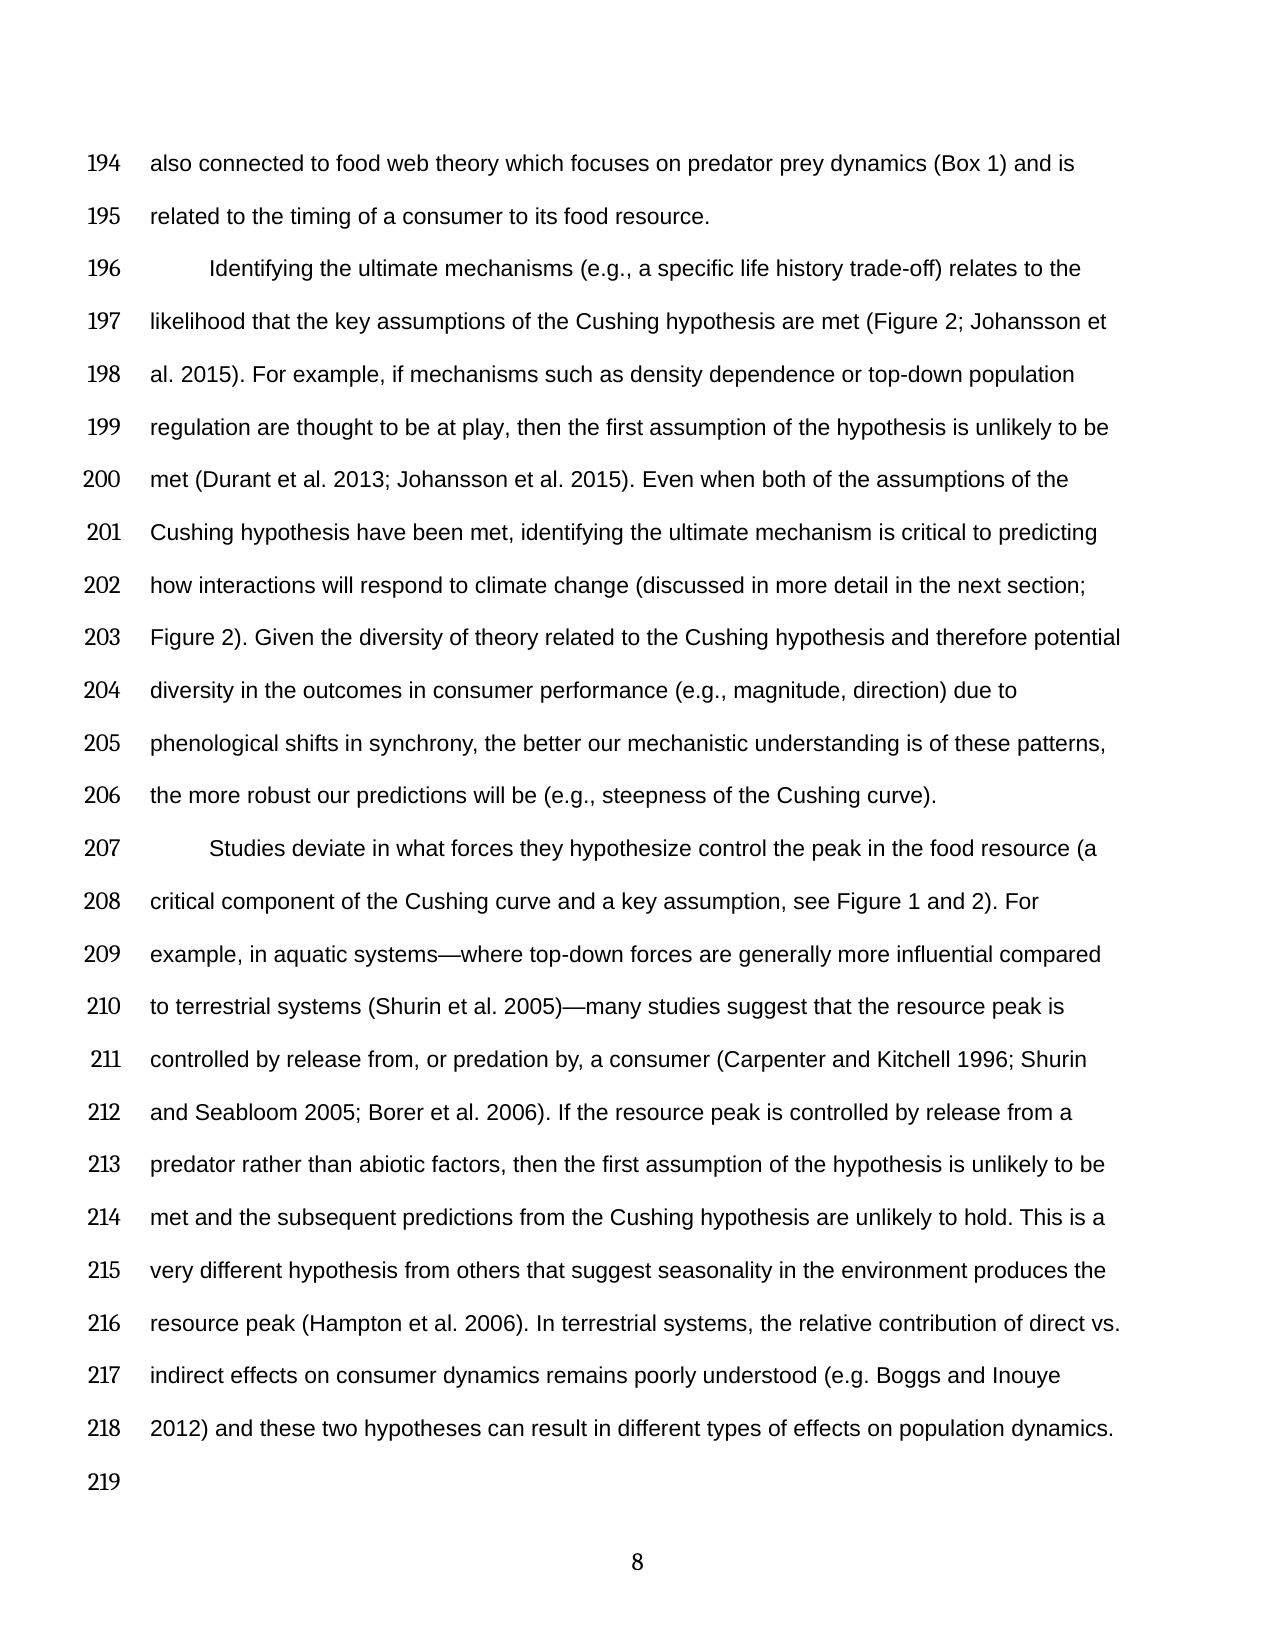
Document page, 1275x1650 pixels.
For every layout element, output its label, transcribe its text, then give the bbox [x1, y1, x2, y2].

text Studies deviate in what forces they hypothesize control the peak in the food resource (a critical component of the Cushing curve and a key assumption, see Figure 1 and 2). For example, in aquatic systems—where top-down forces are generally more influential compared to terrestrial systems (Shurin et al. 2005)—many studies suggest that the resource peak is controlled by release from, or predation by, a consumer (Carpenter and Kitchell 1996; Shurin and Seabloom 2005; Borer et al. 2006). If the resource peak is controlled by release from a predator rather than abiotic factors, then the first assumption of the hypothesis is unlikely to be met and the subsequent predictions from the Cushing hypothesis are unlikely to hold. This is a very different hypothesis from others that suggest seasonality in the environment produces the resource peak (Hampton et al. 2006). In terrestrial systems, the relative contribution of direct vs. indirect effects on consumer dynamics remains poorly understood (e.g. Boggs and Inouye 2012) and these two hypotheses can result in different types of effects on population dynamics. [150, 835, 1125, 1441]
text Identifying the ultimate mechanisms (e.g., a specific life history trade-off) relates to the likelihood that the key assumptions of the Cushing hypothesis are met (Figure 2; Johansson et al. 2015). For example, if mechanisms such as density dependence or top-down population regulation are thought to be at play, then the first assumption of the hypothesis is unlikely to be met (Durant et al. 2013; Johansson et al. 2015). Even when both of the assumptions of the Cushing hypothesis have been met, identifying the ultimate mechanism is critical to predicting how interactions will respond to climate change (discussed in more detail in the next section; Figure 2). Given the diversity of theory related to the Cushing hypothesis and therefore potential diversity in the outcomes in consumer performance (e.g., magnitude, direction) due to phenological shifts in synchrony, the better our mechanistic understanding is of these patterns, the more robust our predictions will be (e.g., steepness of the Cushing curve). [150, 255, 1125, 809]
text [150, 150, 1125, 229]
